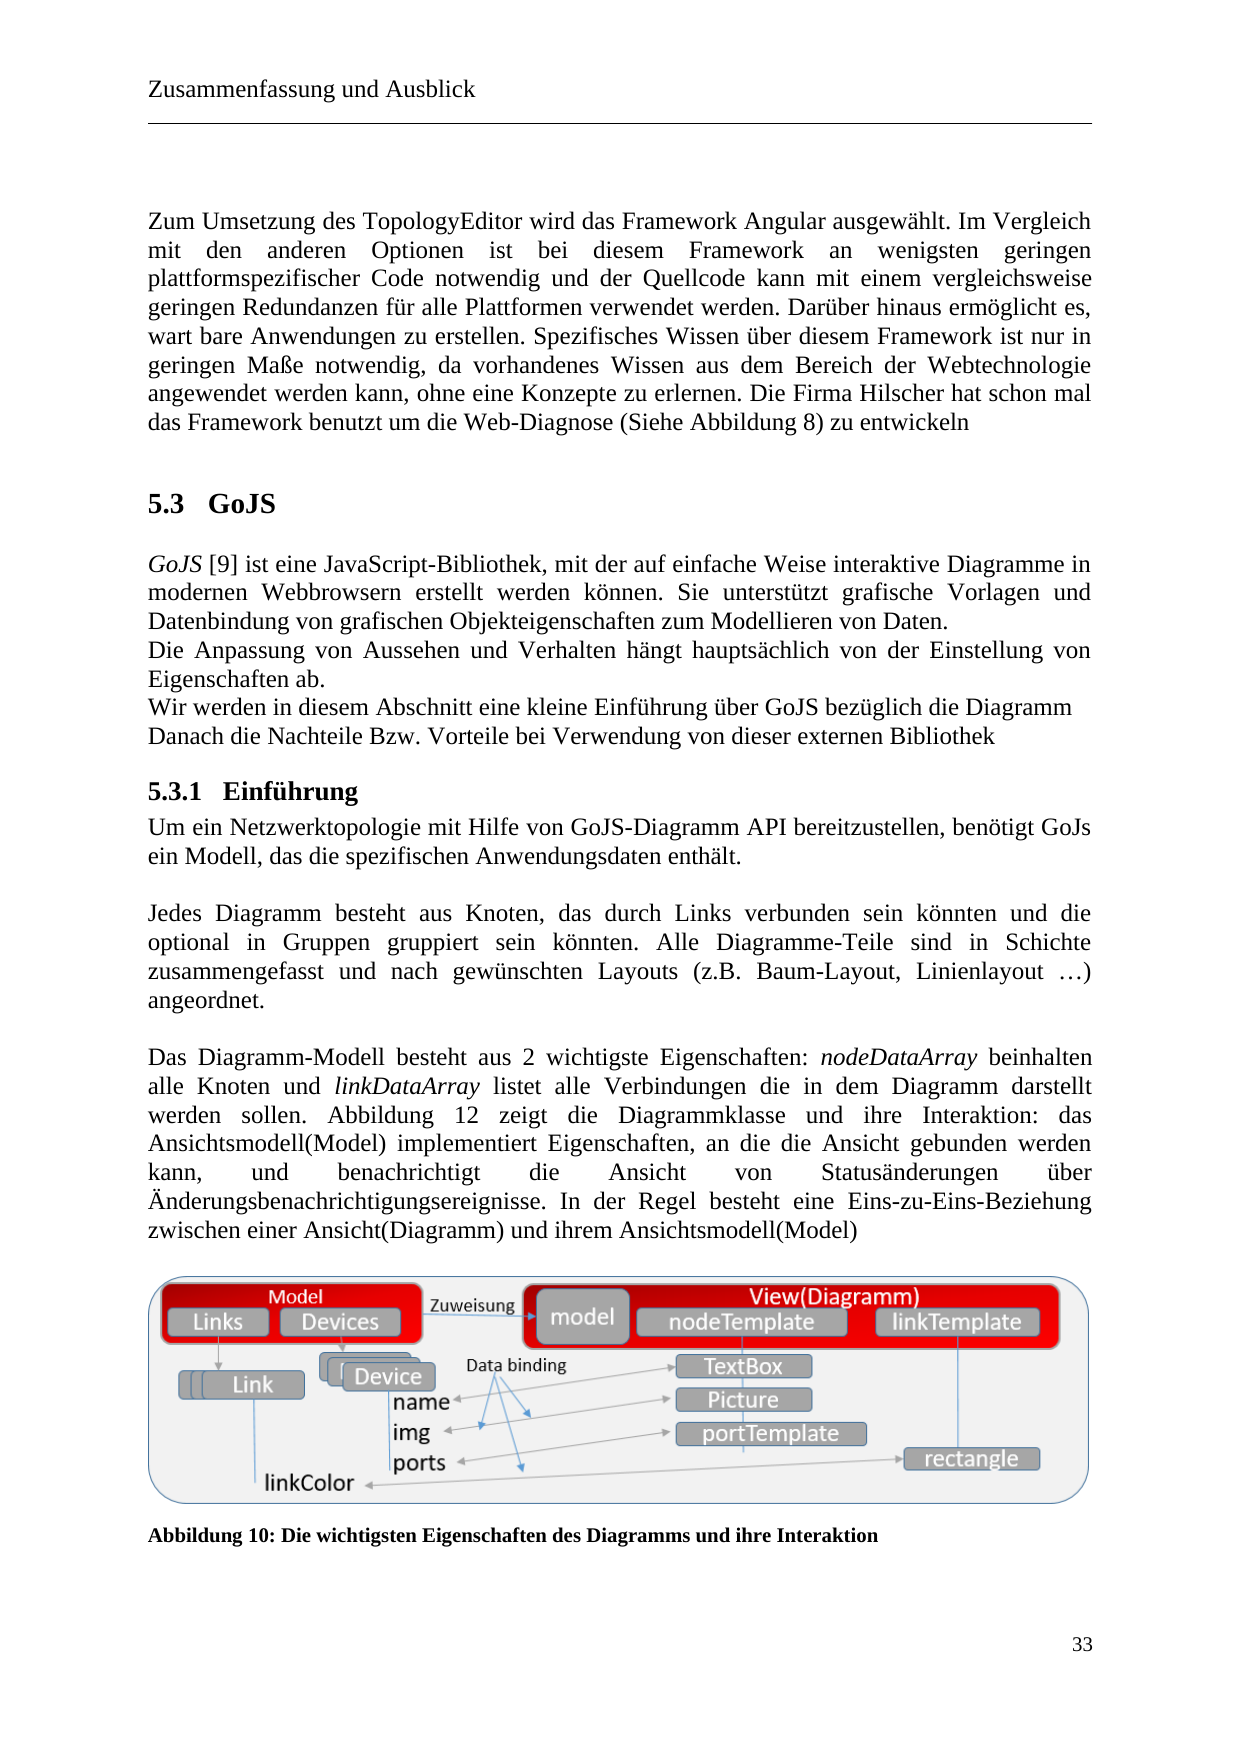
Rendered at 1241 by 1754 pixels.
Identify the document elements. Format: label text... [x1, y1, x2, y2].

picture [147, 1272, 1093, 1510]
text Jedes Diagramm besteht aus Knoten, das durch Links verbunden sein könnten und die optional in Gruppen gruppiert sein könnten. Alle Diagramme-Teile sind in Schichte zusammengefasst und nach gewünschten Layouts (z.B. Baum-Layout, Linienlayout …) angeordnet. [148, 898, 1092, 1013]
text Zum Umsetzung des TopologyEditor wird das Framework Angular ausgewählt. Im Vergleich mit den anderen Optionen ist bei diesem Framework an wenigsten geringen plattformspezifischer Code notwendig und der Quellcode kann mit einem vergleichsweise geringen Redundanzen für alle Plattformen verwendet werden. Darüber hinaus ermöglicht es, wart bare Anwendungen zu erstellen. Spezifisches Wissen über diesem Framework ist nur in geringen Maße notwendig, da vorhandenes Wissen aus dem Bereich der Webtechnologie angewendet werden kann, ohne eine Konzepte zu erlernen. Die Firma Hilscher hat schon mal das Framework benutzt um die Web-Diagnose (Siehe Abbildung 8) zu entwickeln [148, 206, 1092, 436]
text Danach die Nachteile Bzw. Vorteile bei Verwendung von dieser externen Bibliothek [148, 721, 1092, 750]
text Wir werden in diesem Abschnitt eine kleine Einführung über GoJS bezüglich die Diagramm [148, 692, 1092, 721]
subtitle GoJS [148, 486, 1092, 519]
text Die Anpassung von Aussehen und Verhalten hängt hauptsächlich von der Einstellung von Eigenschaften ab. [148, 635, 1092, 692]
subtitle Einführung [148, 775, 1092, 806]
text Um ein Netzwerktopologie mit Hilfe von GoJS-Diagramm API bereitzustellen, benötigt GoJs ein Modell, das die spezifischen Anwendungsdaten enthält. [148, 812, 1092, 870]
text Das Diagramm-Modell besteht aus 2 wichtigste Eigenschaften: nodeDataArray beinhalten alle Knoten und linkDataArray listet alle Verbindungen die in dem Diagramm darstellt werden sollen. Abbildung 12 zeigt die Diagrammklasse und ihre Interaktion: das Ansichtsmodell(Model) implementiert Eigenschaften, an die die Ansicht gebunden werden kann, und benachrichtigt die Ansicht von Statusänderungen über Änderungsbenachrichtigungsereignisse. In der Regel besteht eine Eins-zu-Eins-Beziehung zwischen einer Ansicht(Diagramm) und ihrem Ansichtsmodell(Model) [148, 1042, 1092, 1243]
text GoJS ist eine JavaScript-Bibliothek, mit der auf einfache Weise interaktive Diagramme in modernen Webbrowsern erstellt werden können. Sie unterstützt grafische Vorlagen und Datenbindung von grafischen Objekteigenschaften zum Modellieren von Daten. [148, 549, 1092, 635]
